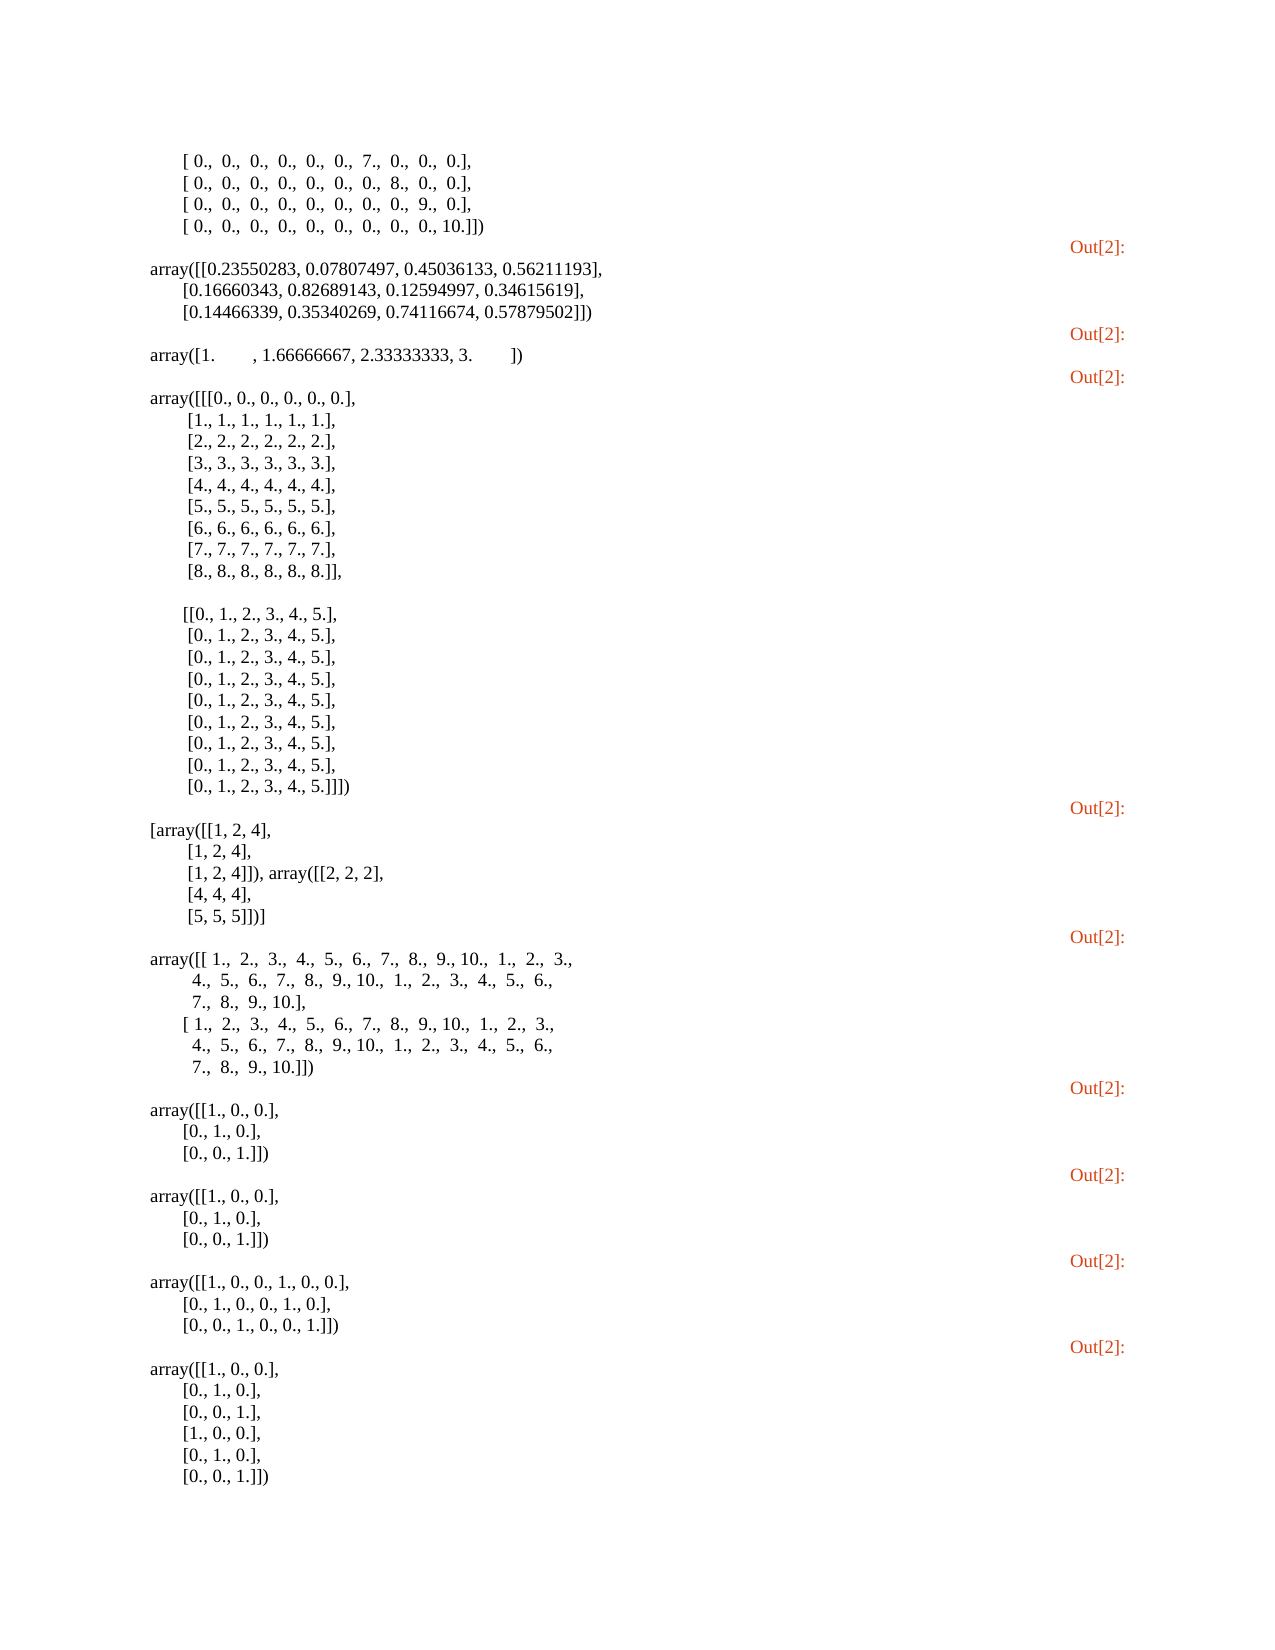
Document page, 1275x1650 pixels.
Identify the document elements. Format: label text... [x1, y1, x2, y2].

text array([[1., 0., 0.], [150, 1185, 1125, 1207]
text array([[1., 0., 0.], [150, 1099, 1125, 1120]
text [4., 4., 4., 4., 4., 4.], [150, 473, 1125, 495]
text array([[ 1., 2., 3., 4., 5., 6., 7., 8., 9., 10., 1., 2., 3., [150, 948, 1125, 969]
text [0., 1., 2., 3., 4., 5.], [150, 646, 1125, 667]
text Out[2]: [150, 236, 1125, 258]
text [ 1., 2., 3., 4., 5., 6., 7., 8., 9., 10., 1., 2., 3., [150, 1012, 1125, 1034]
text array([[1., 0., 0.], [150, 1357, 1125, 1379]
text [8., 8., 8., 8., 8., 8.]], [150, 560, 1125, 581]
text [5., 5., 5., 5., 5., 5.], [150, 495, 1125, 517]
text [0.14466339, 0.35340269, 0.74116674, 0.57879502]]) [150, 301, 1125, 322]
text [5, 5, 5]])] [150, 905, 1125, 926]
text [ 0., 0., 0., 0., 0., 0., 0., 0., 0., 10.]]) [150, 215, 1125, 236]
text [1., 0., 0.], [150, 1422, 1125, 1444]
text [6., 6., 6., 6., 6., 6.], [150, 517, 1125, 538]
text array([[1., 0., 0., 1., 0., 0.], [150, 1271, 1125, 1293]
text [0., 0., 1.], [150, 1401, 1125, 1422]
text [[0., 1., 2., 3., 4., 5.], [150, 603, 1125, 624]
text Out[2]: [150, 1250, 1125, 1271]
text [ 0., 0., 0., 0., 0., 0., 0., 0., 9., 0.], [150, 193, 1125, 215]
text [0., 1., 0.], [150, 1120, 1125, 1142]
text array([[0.23550283, 0.07807497, 0.45036133, 0.56211193], [150, 258, 1125, 279]
text [ 0., 0., 0., 0., 0., 0., 0., 8., 0., 0.], [150, 172, 1125, 193]
text Out[2]: [150, 926, 1125, 948]
text [0., 1., 0., 0., 1., 0.], [150, 1293, 1125, 1314]
text 7., 8., 9., 10.], [150, 991, 1125, 1012]
text Out[2]: [150, 1163, 1125, 1185]
text Out[2]: [150, 797, 1125, 818]
text [7., 7., 7., 7., 7., 7.], [150, 538, 1125, 560]
text Out[2]: [150, 322, 1125, 344]
text [0., 1., 2., 3., 4., 5.]]]) [150, 775, 1125, 797]
text 4., 5., 6., 7., 8., 9., 10., 1., 2., 3., 4., 5., 6., [150, 1034, 1125, 1056]
text [0., 1., 0.], [150, 1207, 1125, 1228]
text 4., 5., 6., 7., 8., 9., 10., 1., 2., 3., 4., 5., 6., [150, 969, 1125, 991]
text [4, 4, 4], [150, 883, 1125, 905]
text [0., 0., 1., 0., 0., 1.]]) [150, 1314, 1125, 1336]
text [1, 2, 4], [150, 840, 1125, 862]
text [0., 0., 1.]]) [150, 1465, 1125, 1487]
text Out[2]: [150, 1336, 1125, 1357]
text [0.16660343, 0.82689143, 0.12594997, 0.34615619], [150, 279, 1125, 301]
text [ 0., 0., 0., 0., 0., 0., 7., 0., 0., 0.], [150, 150, 1125, 172]
text [array([[1, 2, 4], [150, 818, 1125, 840]
text [0., 0., 1.]]) [150, 1142, 1125, 1163]
text 7., 8., 9., 10.]]) [150, 1056, 1125, 1077]
text [0., 1., 0.], [150, 1444, 1125, 1465]
text [0., 1., 2., 3., 4., 5.], [150, 689, 1125, 711]
text array([[[0., 0., 0., 0., 0., 0.], [150, 387, 1125, 409]
text [0., 1., 2., 3., 4., 5.], [150, 754, 1125, 775]
text [0., 1., 2., 3., 4., 5.], [150, 732, 1125, 754]
text Out[2]: [150, 1077, 1125, 1099]
text [0., 1., 0.], [150, 1379, 1125, 1401]
text [0., 1., 2., 3., 4., 5.], [150, 667, 1125, 689]
text [0., 0., 1.]]) [150, 1228, 1125, 1250]
text Out[2]: [150, 366, 1125, 387]
text [0., 1., 2., 3., 4., 5.], [150, 711, 1125, 732]
text [1., 1., 1., 1., 1., 1.], [150, 409, 1125, 430]
text [1, 2, 4]]), array([[2, 2, 2], [150, 862, 1125, 883]
text [0., 1., 2., 3., 4., 5.], [150, 624, 1125, 646]
text [2., 2., 2., 2., 2., 2.], [150, 430, 1125, 452]
text [3., 3., 3., 3., 3., 3.], [150, 452, 1125, 473]
text array([1. , 1.66666667, 2.33333333, 3. ]) [150, 344, 1125, 366]
